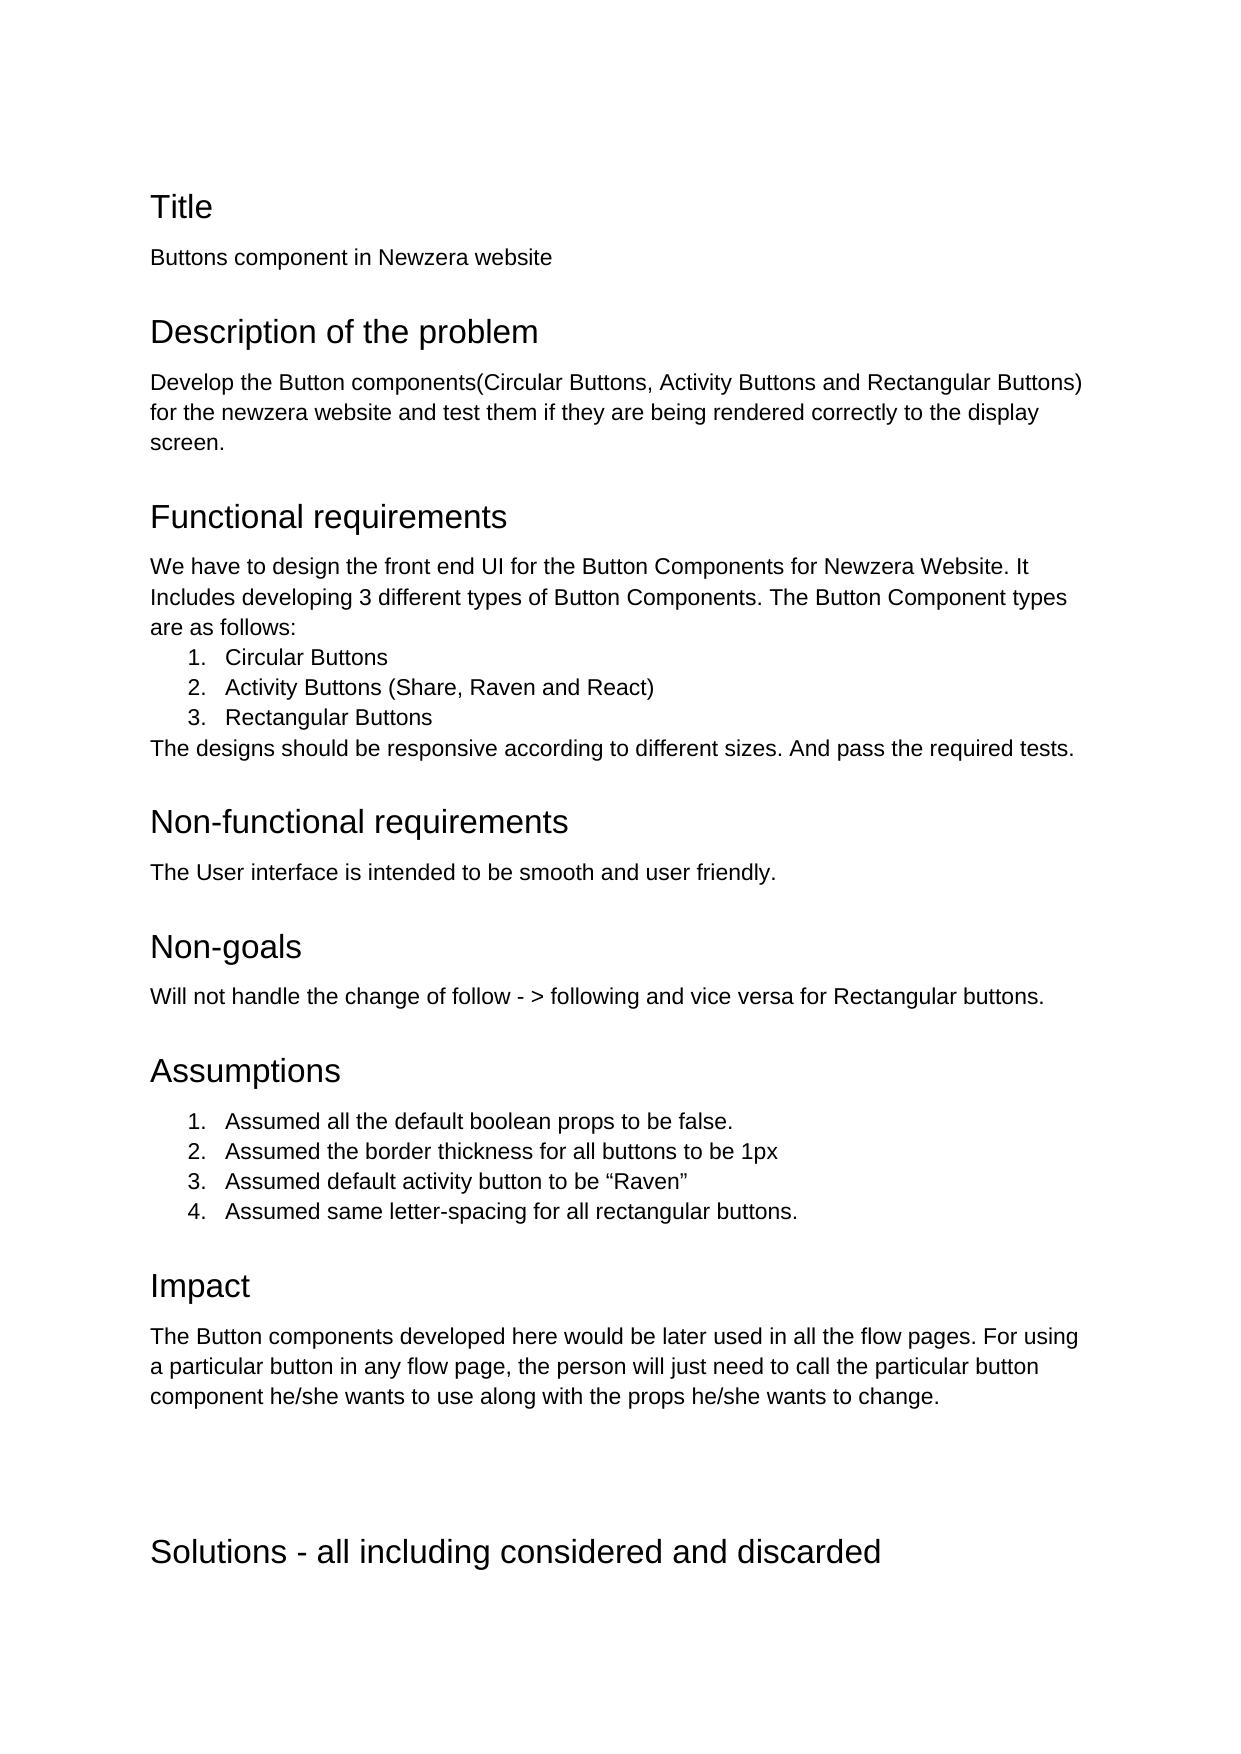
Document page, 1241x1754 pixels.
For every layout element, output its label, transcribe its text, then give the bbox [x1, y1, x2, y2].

text Develop the Button components(Circular Buttons, Activity Buttons and Rectangular Buttons) for the newzera website and test them if they are being rendered correctly to the display screen. [150, 368, 1090, 455]
list Assumed all the default boolean props to be false. [187, 1108, 1090, 1134]
text Assumptions [150, 1051, 1090, 1089]
list Assumed default activity button to be “Raven” [187, 1168, 1090, 1194]
text Non-goals [150, 927, 1090, 965]
text The designs should be responsive according to different sizes. And pass the required tests. [150, 734, 1090, 761]
text Impact [150, 1266, 1090, 1304]
text Solutions - all including considered and discarded [150, 1532, 1090, 1571]
list Rectangular Buttons [187, 704, 1090, 731]
text The User interface is intended to be smooth and user friendly. [150, 859, 1090, 885]
list Assumed the border thickness for all buttons to be 1px [187, 1138, 1090, 1164]
text Title [150, 187, 1090, 226]
text Non-functional requirements [150, 802, 1090, 841]
text Functional requirements [150, 497, 1090, 535]
text We have to design the front end UI for the Button Components for Newzera Website. It Includes developing 3 different types of Button Components. The Button Component types are as follows: [150, 553, 1090, 640]
list Circular Buttons [187, 644, 1090, 670]
list Assumed same letter-spacing for all rectangular buttons. [187, 1198, 1090, 1225]
list Activity Buttons (Share, Raven and React) [187, 674, 1090, 701]
text Will not handle the change of follow - > following and vice versa for Rectangular buttons. [150, 983, 1090, 1010]
text Description of the problem [150, 312, 1090, 350]
text Buttons component in Newzera website [150, 244, 1090, 271]
text The Button components developed here would be later used in all the flow pages. For using a particular button in any flow page, the person will just need to call the particular button component he/she wants to use along with the props he/she wants to change. [150, 1323, 1090, 1409]
